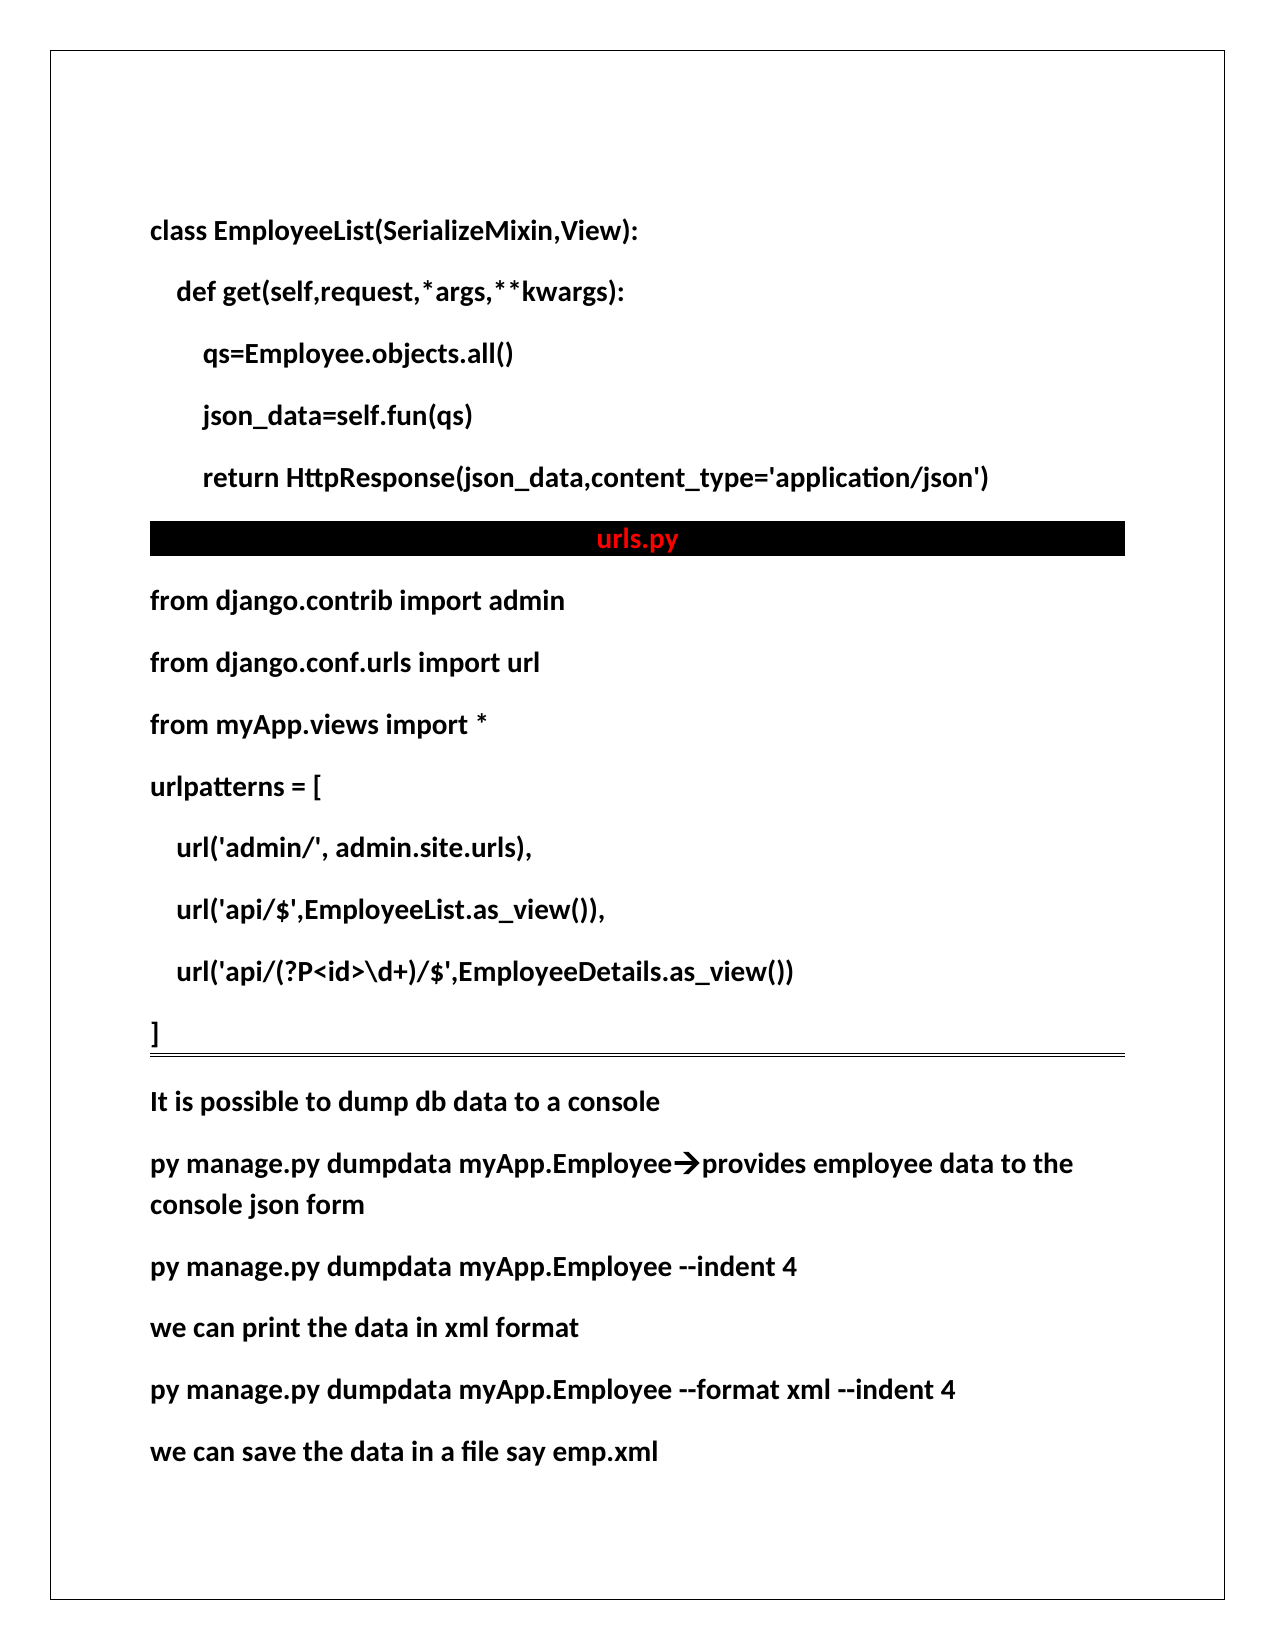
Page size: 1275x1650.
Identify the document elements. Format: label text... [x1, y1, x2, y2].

text we can save the data in a file say emp.xml [150, 1433, 1125, 1469]
text ] [150, 1015, 1125, 1053]
text from myApp.views import * [150, 706, 1125, 742]
text url('api/$',EmployeeList.as_view()), [150, 891, 1125, 927]
text from django.conf.urls import url [150, 644, 1125, 680]
text urls.py [150, 521, 1125, 556]
text url('api/(?P<id>\d+)/$',EmployeeDetails.as_view()) [150, 953, 1125, 989]
text return HttpResponse(json_data,content_type='application/json') [150, 459, 1125, 494]
text py manage.py dumpdata myApp.Employee --indent 4 [150, 1248, 1125, 1283]
text we can print the data in xml format [150, 1309, 1125, 1345]
text qs=Employee.objects.all() [150, 335, 1125, 371]
text It is possible to dump db data to a console [150, 1083, 1125, 1119]
text urlpatterns = [ [150, 768, 1125, 803]
text class EmployeeList(SerializeMixin,View): [150, 212, 1125, 247]
text py manage.py dumpdata myApp.Employee --format xml --indent 4 [150, 1371, 1125, 1407]
text url('admin/', admin.site.urls), [150, 829, 1125, 865]
text py manage.py dumpdata myApp.Employeeprovides employee data to the console json form [150, 1145, 1125, 1222]
text json_data=self.fun(qs) [150, 397, 1125, 433]
text from django.contrib import admin [150, 582, 1125, 618]
text def get(self,request,*args,**kwargs): [150, 273, 1125, 309]
